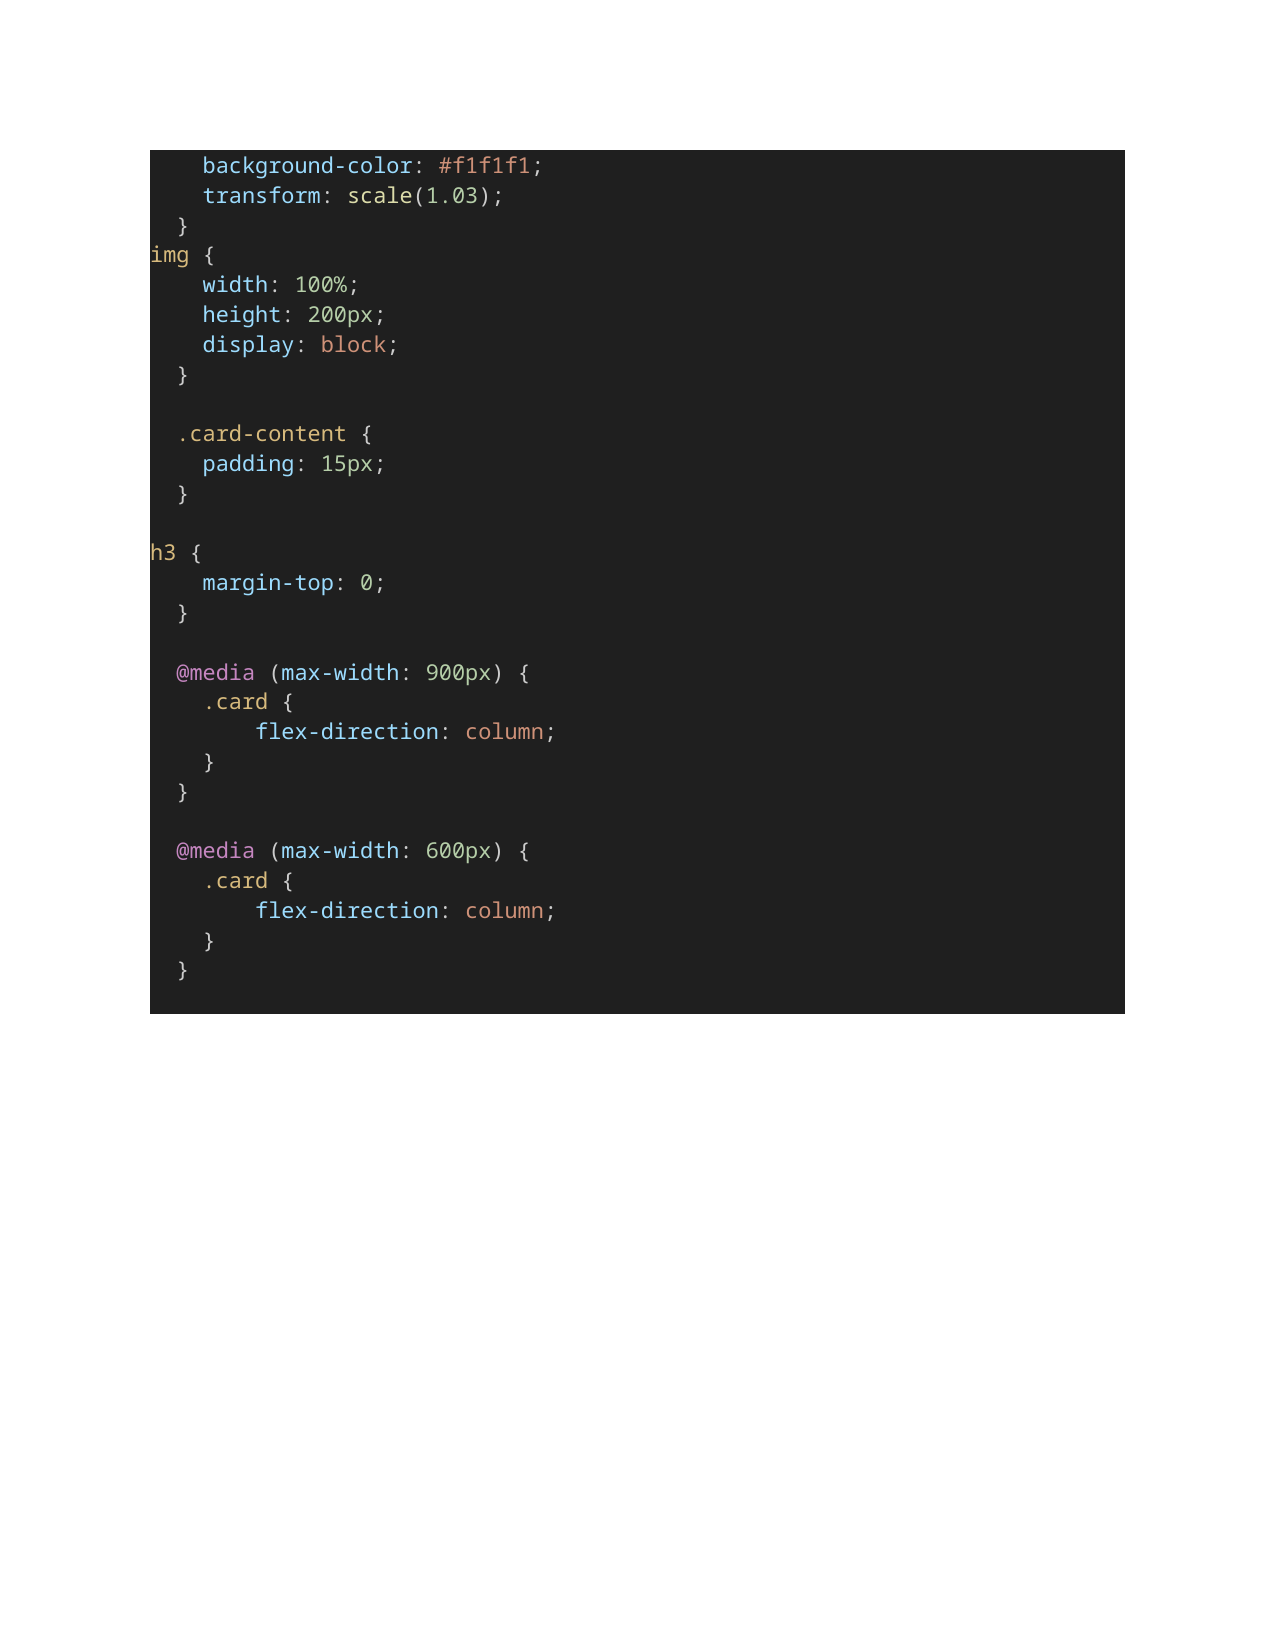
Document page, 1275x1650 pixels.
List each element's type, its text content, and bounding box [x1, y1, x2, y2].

text flex-direction: column; [150, 716, 1125, 746]
text height: 200px; [150, 299, 1125, 329]
text .card { [150, 865, 1125, 895]
text @media (max-width: 900px) { [150, 656, 1125, 686]
text } [150, 746, 1125, 776]
text width: 100%; [150, 269, 1125, 299]
text padding: 15px; [150, 448, 1125, 478]
text margin-top: 0; [150, 567, 1125, 597]
text } [150, 954, 1125, 984]
text @media (max-width: 600px) { [150, 835, 1125, 865]
text } [150, 597, 1125, 627]
text } [150, 776, 1125, 805]
text } [150, 924, 1125, 954]
text } [150, 209, 1125, 239]
text transform: scale(1.03); [150, 180, 1125, 209]
text h3 { [150, 537, 1125, 567]
text background-color: #f1f1f1; [150, 150, 1125, 180]
text flex-direction: column; [150, 895, 1125, 924]
text } [150, 478, 1125, 507]
text img { [150, 239, 1125, 269]
text display: block; [150, 329, 1125, 358]
text .card { [150, 686, 1125, 716]
text .card-content { [150, 418, 1125, 448]
text } [150, 358, 1125, 388]
